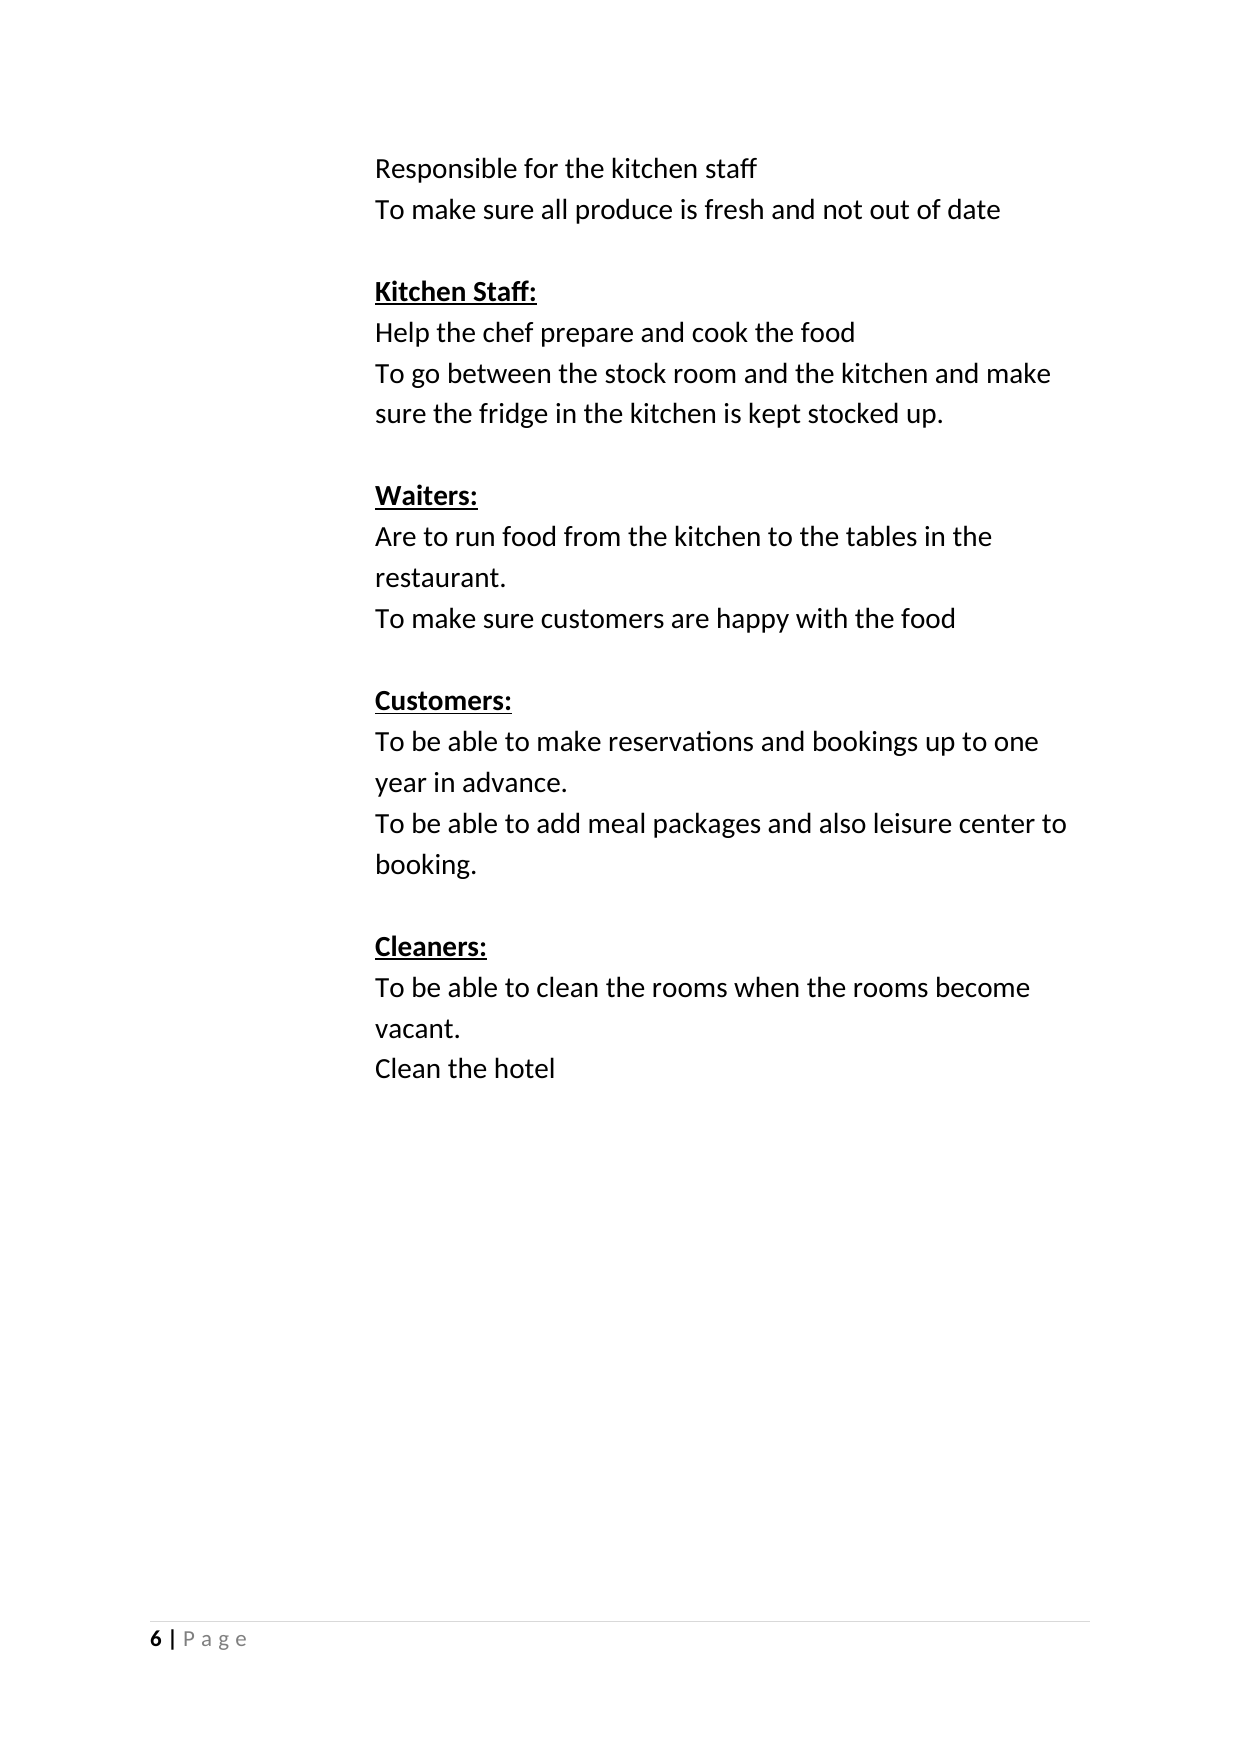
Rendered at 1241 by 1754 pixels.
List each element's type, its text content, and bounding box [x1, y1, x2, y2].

list Help the chef prepare and cook the food [375, 314, 1090, 349]
list Are to run food from the kitchen to the tables in the restaurant. [375, 518, 1090, 595]
list To be able to clean the rooms when the rooms become vacant. [375, 969, 1090, 1045]
list To be able to make reservations and bookings up to one year in advance. [375, 723, 1090, 800]
list To make sure all produce is fresh and not out of date [375, 191, 1090, 227]
list Responsible for the kitchen staff [375, 150, 1090, 186]
list Clean the hotel [375, 1051, 1090, 1086]
list Waiters: [375, 477, 1090, 513]
list Customers: [375, 682, 1090, 718]
list To make sure customers are happy with the food [375, 600, 1090, 636]
list Kitchen Staff: [375, 273, 1090, 308]
list To go between the stock room and the kitchen and make sure the fridge in the kitchen is kept stocked up. [375, 355, 1090, 431]
list To be able to add meal packages and also leisure center to booking. [375, 805, 1090, 882]
list Cleaners: [375, 928, 1090, 963]
